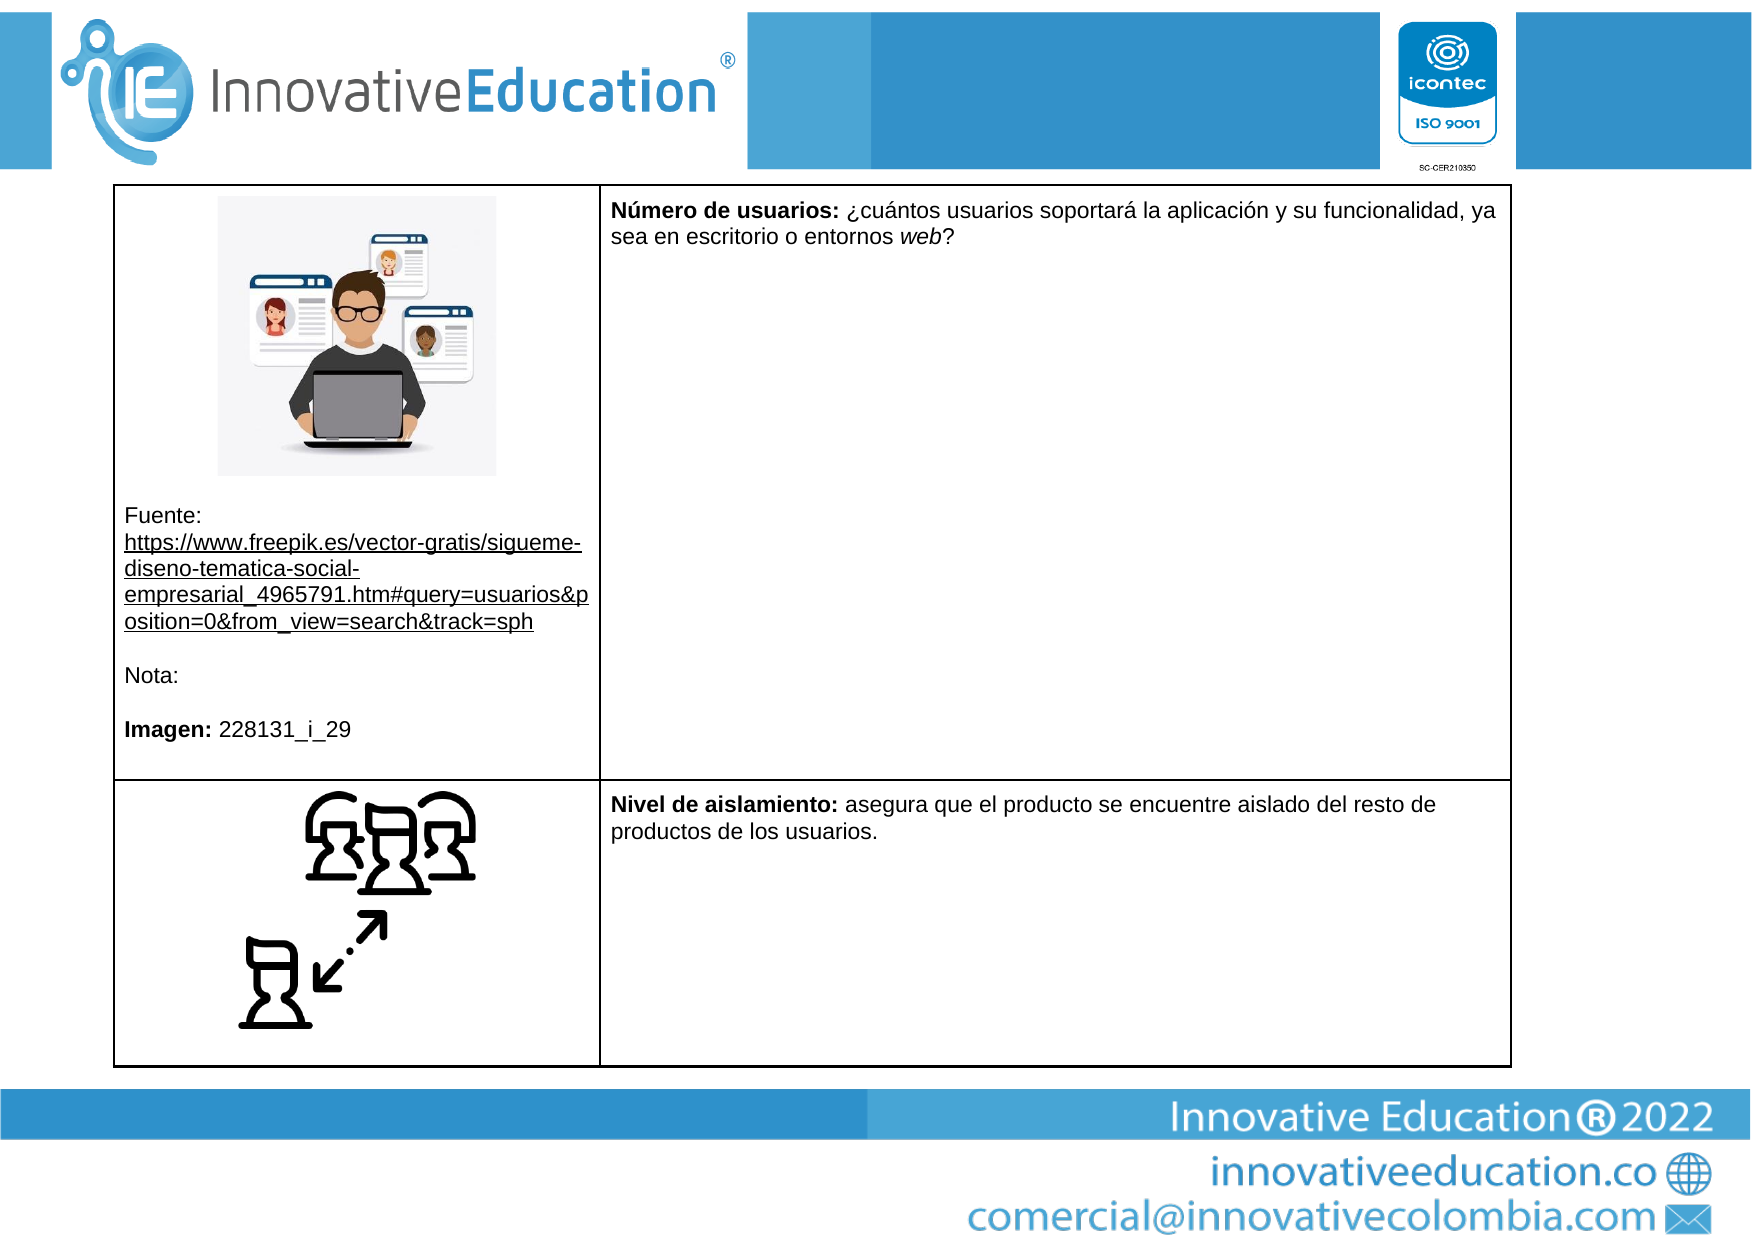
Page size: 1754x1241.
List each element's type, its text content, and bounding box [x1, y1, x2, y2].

picture [0, 1087, 1751, 1241]
table_cell Fuente: https://www.freepik.es/vector-gratis/sigueme-diseno-tematica-social-empresarial_4965791.htm#query=usuarios&position=0&from_view=search&track=sph Nota: Imagen: 228131_i_29 [115, 186, 599, 779]
picture [0, 0, 1752, 185]
table_cell Número de usuarios: ¿cuántos usuarios soportará la aplicación y su funcionalidad, ya sea en escritorio o entornos web? [601, 186, 1510, 779]
table_cell Nivel de aislamiento: asegura que el producto se encuentre aislado del resto de productos de los usuarios. [601, 781, 1510, 1065]
picture [1395, 20, 1500, 173]
picture [217, 196, 497, 476]
table_cell Fuente: https://www.flaticon.es/icono-gratis/aislamiento_2948028 Imagen: 228131_i_30 [115, 781, 599, 1065]
picture [238, 791, 476, 1029]
